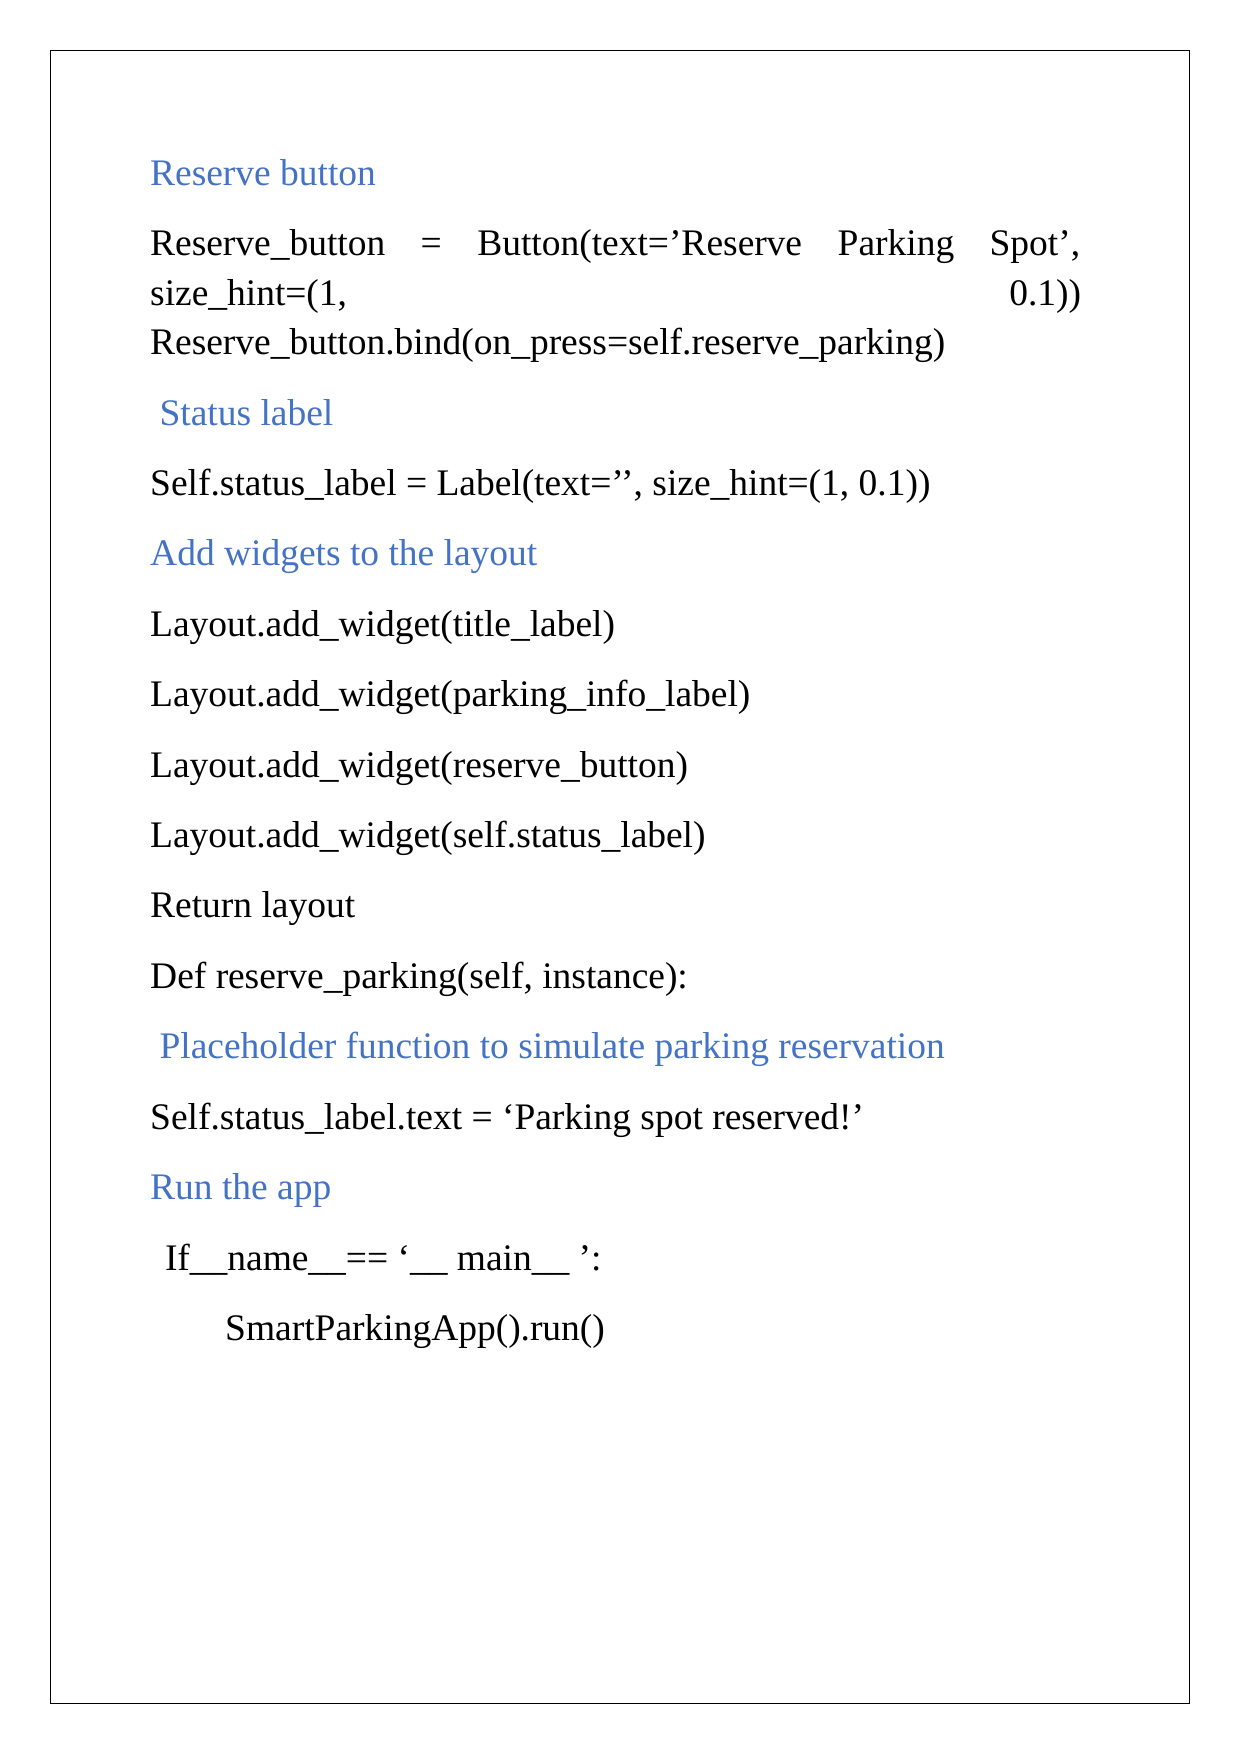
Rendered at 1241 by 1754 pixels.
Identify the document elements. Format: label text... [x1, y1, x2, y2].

text Self.status_label.text = ‘Parking spot reserved!’ [150, 1094, 1081, 1137]
text Self.status_label = Label(text=’’, size_hint=(1, 0.1)) [150, 460, 1081, 503]
text Reserve button [150, 150, 1081, 193]
text If__name__== ‘__ main__ ’: [165, 1235, 1081, 1278]
text SmartParkingApp().run() [165, 1305, 1081, 1348]
text Layout.add_widget(reserve_button) [150, 742, 1081, 785]
text Add widgets to the layout [150, 531, 1081, 574]
text Status label [150, 390, 1081, 433]
text Def reserve_parking(self, instance): [150, 953, 1081, 996]
text Layout.add_widget(self.status_label) [150, 812, 1081, 856]
text Run the app [150, 1164, 1081, 1208]
text Layout.add_widget(title_label) [150, 601, 1081, 644]
text Reserve_button = Button(text=’Reserve Parking Spot’, size_hint=(1, 0.1)) Reserve_button.bind(on_press=self.reserve_parking) [150, 220, 1081, 363]
text Layout.add_widget(parking_info_label) [150, 672, 1081, 715]
text Placeholder function to simulate parking reservation [150, 1024, 1081, 1067]
text Return layout [150, 883, 1081, 926]
